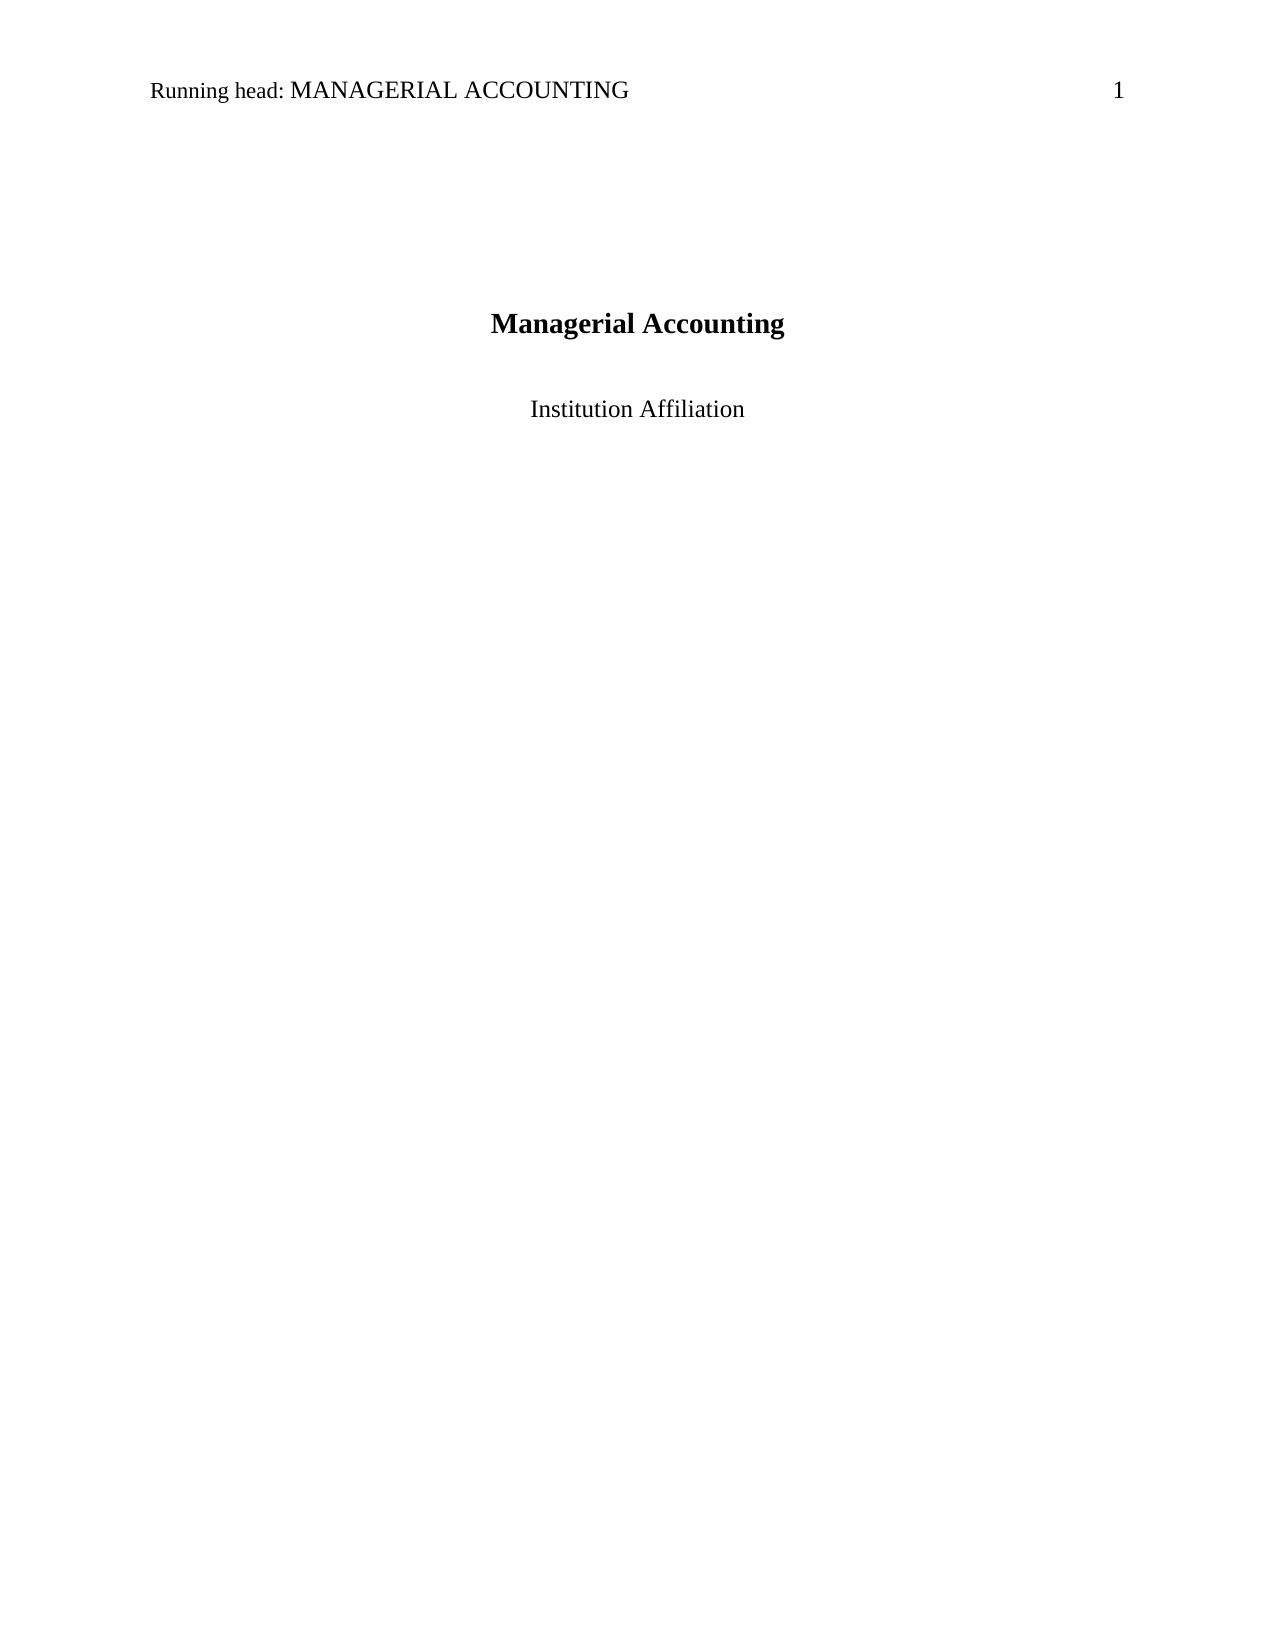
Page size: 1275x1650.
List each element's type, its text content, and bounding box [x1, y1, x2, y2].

text Institution Affiliation [150, 394, 1125, 423]
text Managerial Accounting [150, 307, 1125, 340]
